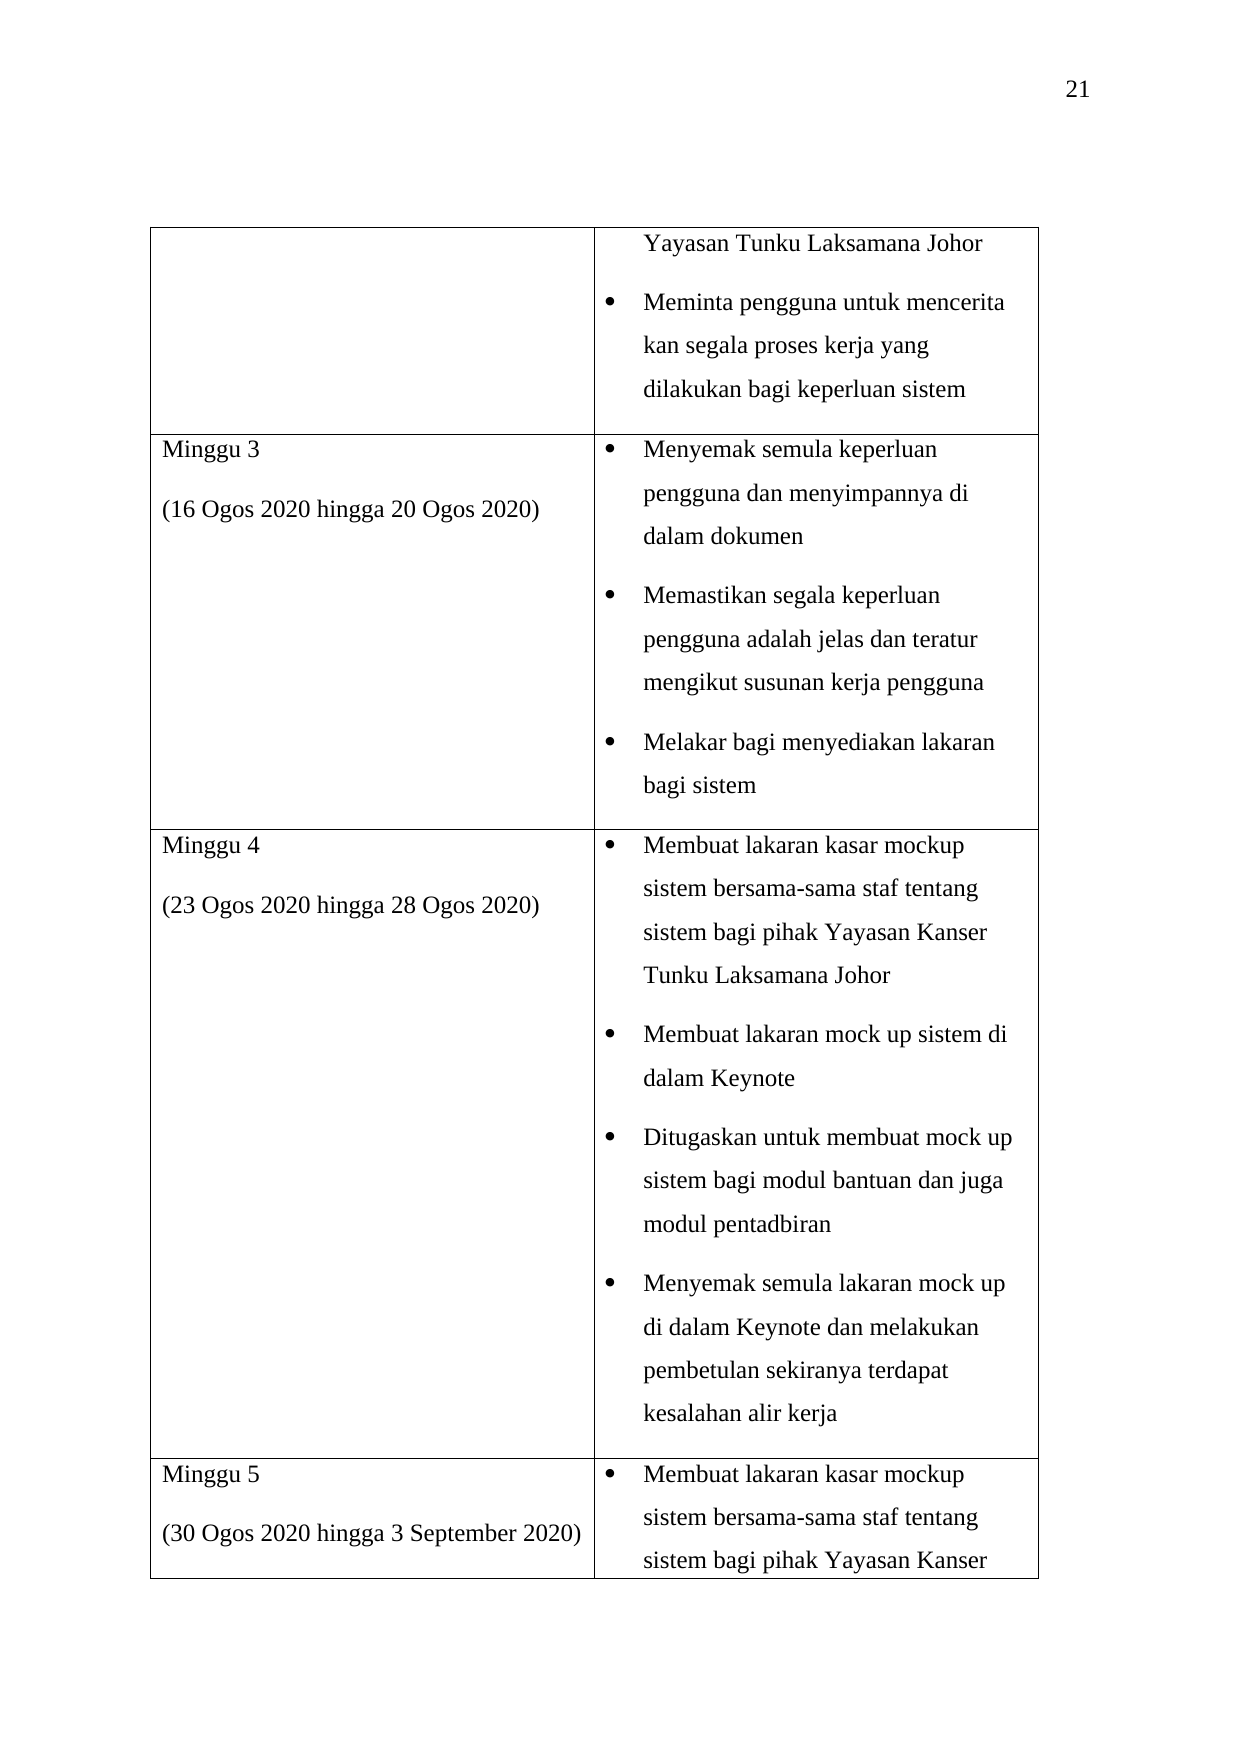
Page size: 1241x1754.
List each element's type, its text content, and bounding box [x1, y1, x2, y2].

table_cell Minggu 3 (16 Ogos 2020 hingga 20 Ogos 2020) [151, 435, 594, 829]
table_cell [595, 228, 1038, 433]
table_cell Menyemak semula keperluan pengguna dan menyimpannya di dalam dokumen Memastikan segala keperluan pengguna adalah jelas dan teratur mengikut susunan kerja pengguna Melakar bagi menyediakan lakaran bagi sistem [595, 435, 1038, 829]
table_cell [151, 228, 594, 433]
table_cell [151, 1459, 594, 1578]
table_cell Minggu 4 (23 Ogos 2020 hingga 28 Ogos 2020) [151, 830, 594, 1458]
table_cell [595, 1459, 1038, 1578]
